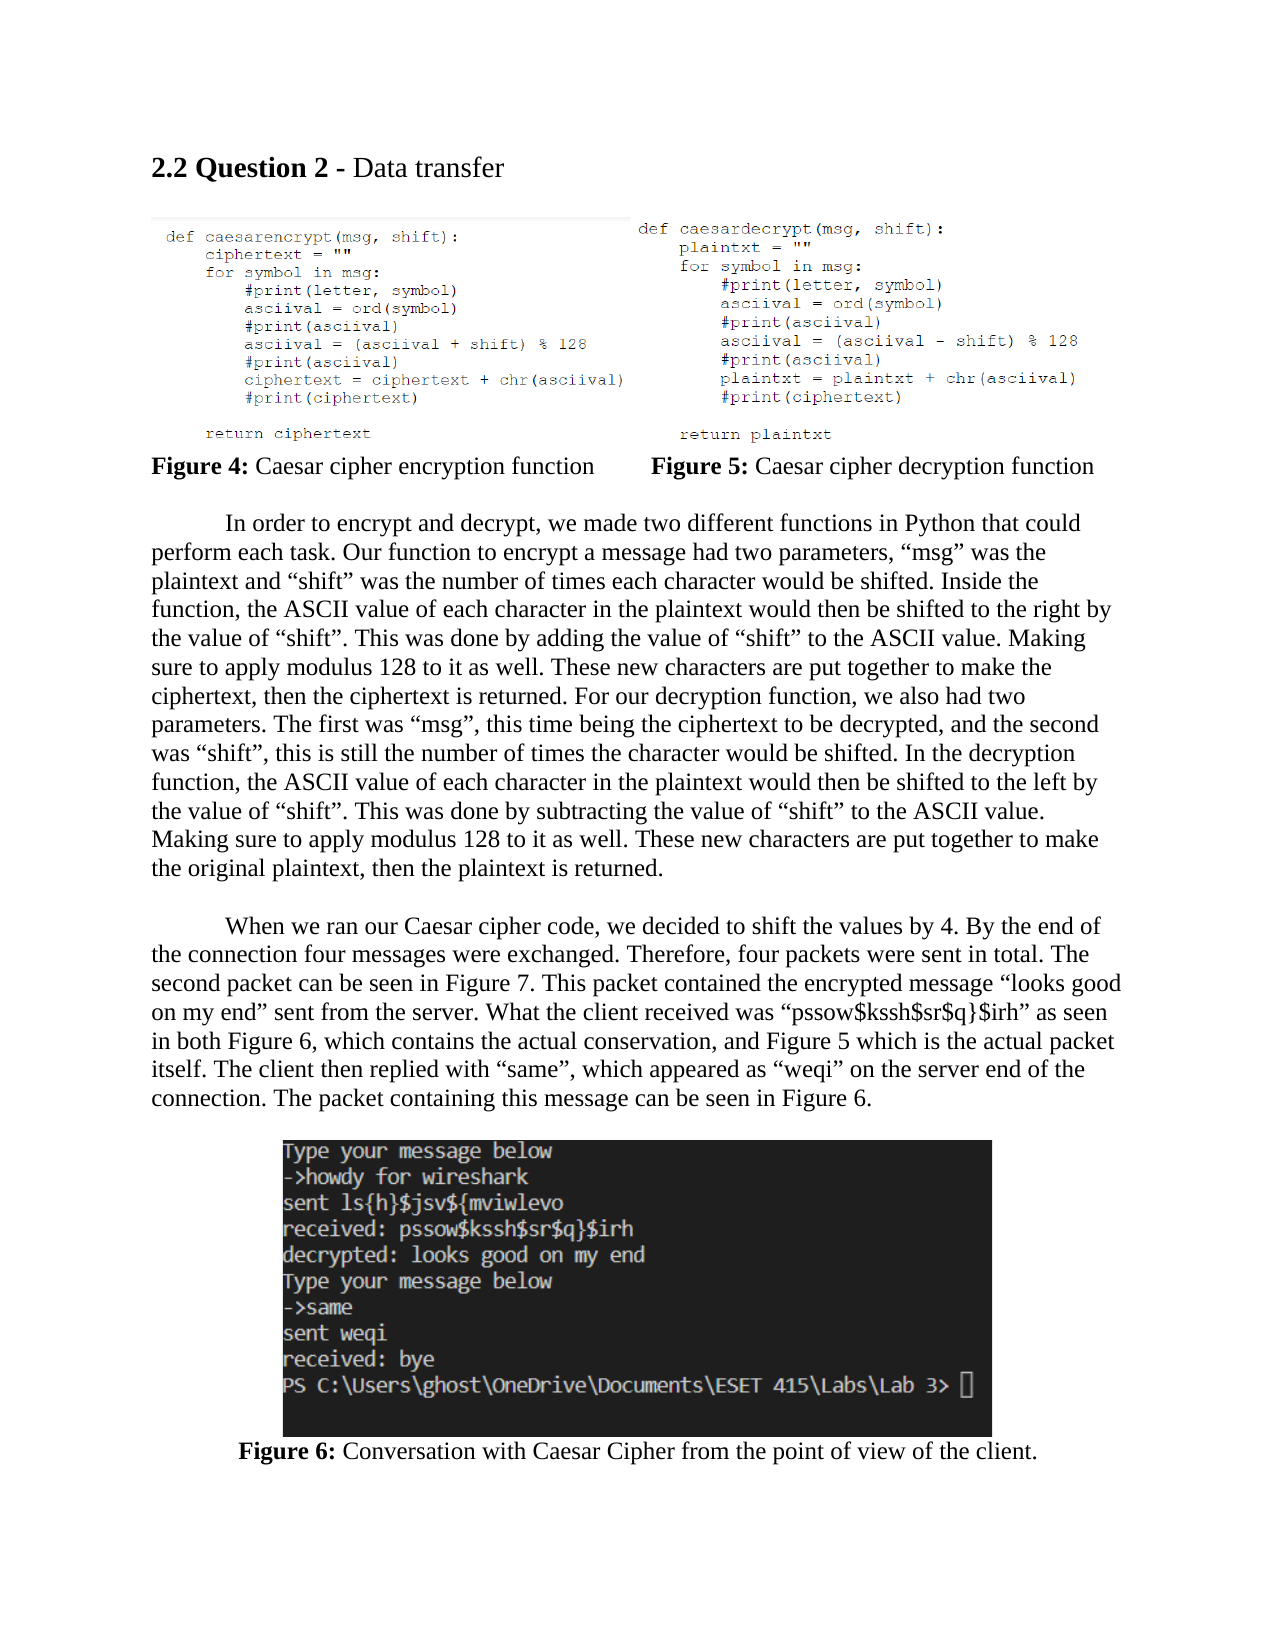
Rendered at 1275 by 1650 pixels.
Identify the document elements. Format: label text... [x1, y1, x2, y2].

text Figure 4: Caesar cipher encryption function Figure 5: Caesar cipher decryption function [151, 451, 1125, 479]
text In order to encrypt and decrypt, we made two different functions in Python that could perform each task. Our function to encrypt a message had two parameters, “msg” was the plaintext and “shift” was the number of times each character would be shifted. Inside the function, the ASCII value of each character in the plaintext would then be shifted to the right by the value of “shift”. This was done by adding the value of “shift” to the ASCII value. Making sure to apply modulus 128 to it as well. These new characters are put together to make the ciphertext, then the ciphertext is returned. For our decryption function, we also had two parameters. The first was “msg”, this time being the ciphertext to be decrypted, and the second was “shift”, this is still the number of times the character would be shifted. In the decryption function, the ASCII value of each character in the plaintext would then be shifted to the left by the value of “shift”. This was done by subtracting the value of “shift” to the ASCII value. Making sure to apply modulus 128 to it as well. These new characters are put together to make the original plaintext, then the plaintext is returned. [151, 508, 1125, 882]
text When we ran our Caesar cipher code, we decided to shift the values by 4. By the end of the connection four messages were exchanged. Therefore, four packets were sent in total. The second packet can be seen in Figure 7. This packet contained the encrypted message “looks good on my end” sent from the server. What the client received was “pssow$kssh$sr$q}$irh” as seen in both Figure 6, which contains the actual conservation, and Figure 5 which is the actual packet itself. The client then replied with “same”, which appeared as “weqi” on the server end of the connection. The packet containing this message can be seen in Figure 6. [151, 911, 1125, 1112]
picture [151, 212, 1095, 451]
picture [282, 1140, 993, 1437]
text 2.2 Question 2 - Data transfer [151, 150, 1125, 183]
text Figure 6: Conversation with Caesar Cipher from the point of view of the client. [151, 1436, 1125, 1465]
